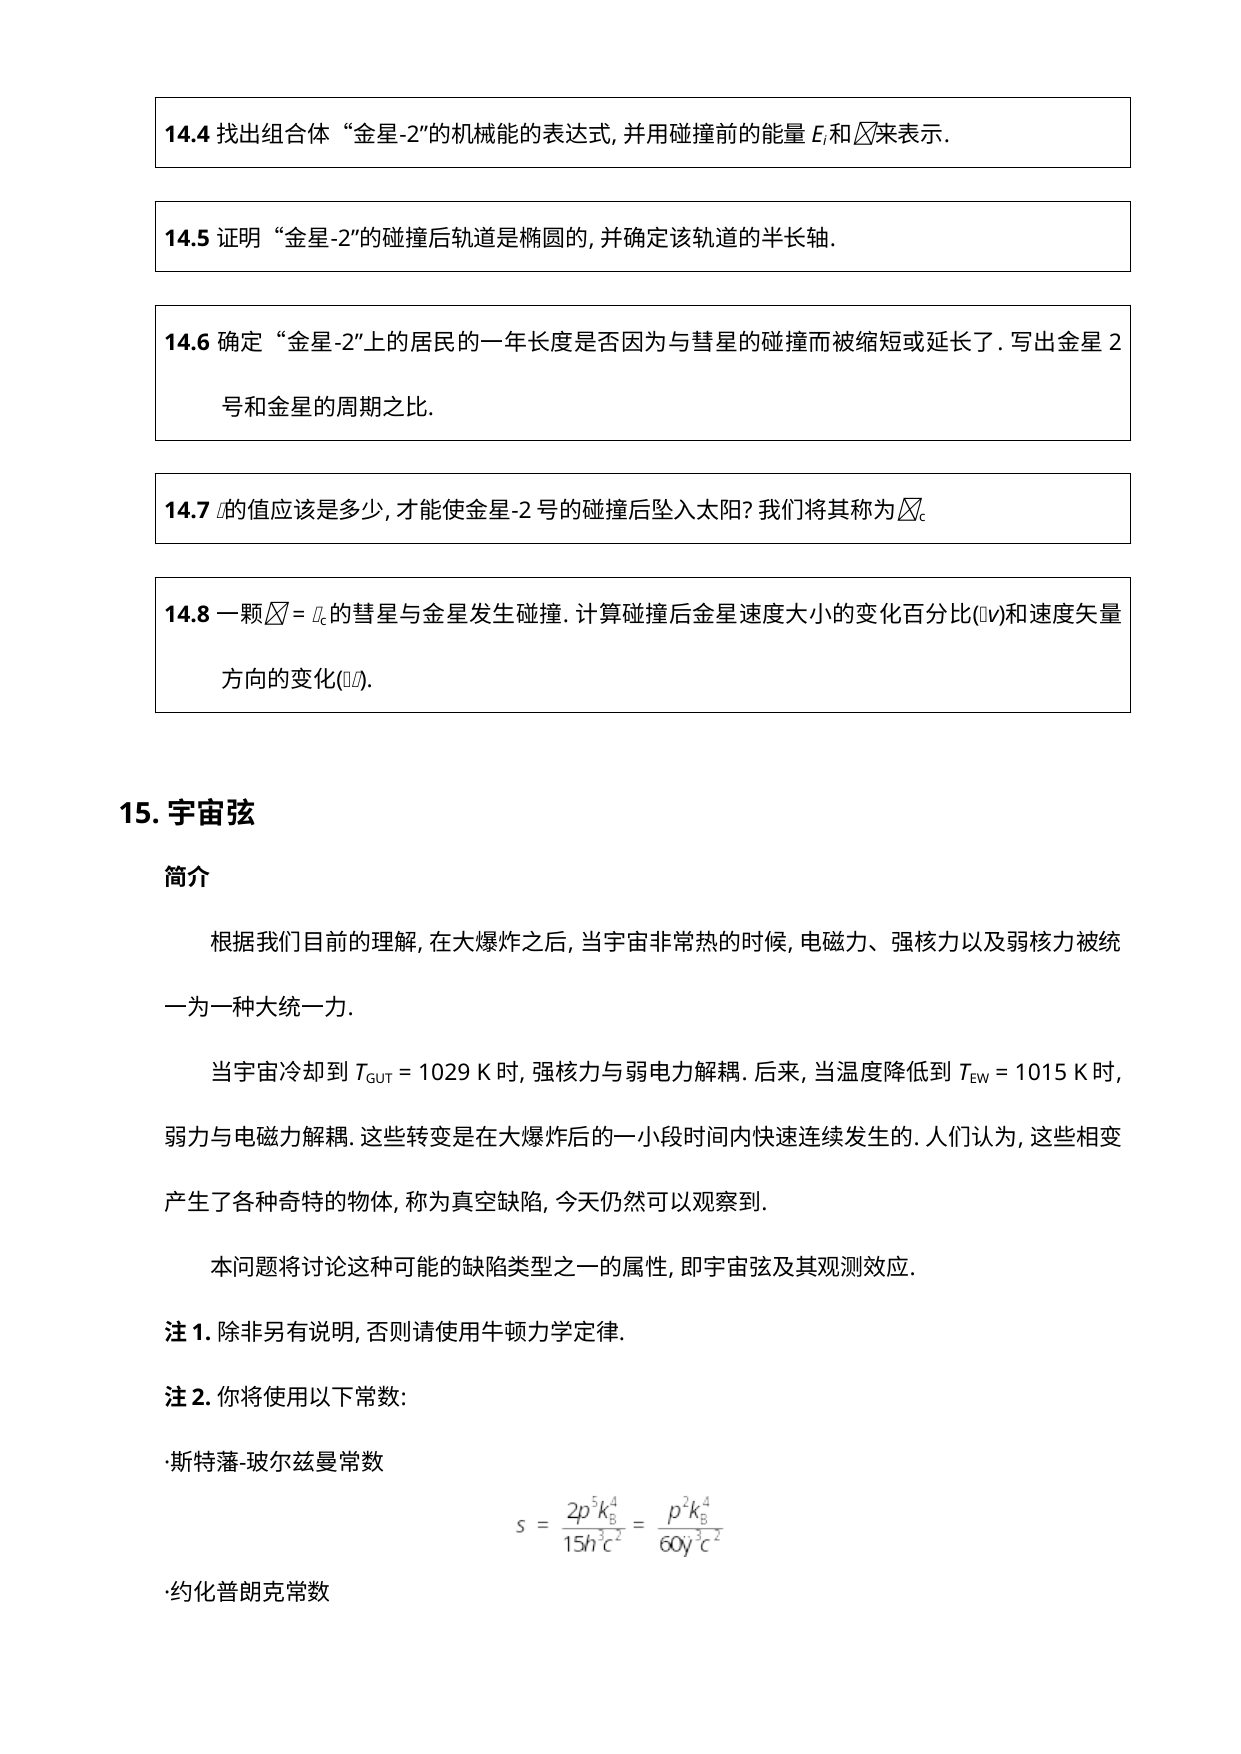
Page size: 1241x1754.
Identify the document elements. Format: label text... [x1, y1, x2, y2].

text 14.5 证明“金星-2”的碰撞后轨道是椭圆的, 并确定该轨道的半长轴. [156, 202, 1130, 271]
text 14.7 的值应该是多少, 才能使金星-2号的碰撞后坠入太阳? 我们将其称为c [156, 474, 1130, 543]
text 14.8 一颗 = c的彗星与金星发生碰撞. 计算碰撞后金星速度大小的变化百分比(v)和速度矢量方向的变化(). [156, 578, 1130, 712]
text ·约化普朗克常数 [164, 1558, 1122, 1623]
text ·斯特藩-玻尔兹曼常数 [164, 1428, 1122, 1493]
text 14.4 找出组合体“金星-2”的机械能的表达式, 并用碰撞前的能量Ei和来表示. [156, 98, 1130, 167]
text 15. 宇宙弦 [118, 778, 1122, 843]
text 14.6 确定“金星-2”上的居民的一年长度是否因为与彗星的碰撞而被缩短或延长了. 写出金星2号和金星的周期之比. [156, 306, 1130, 440]
text 根据我们目前的理解, 在大爆炸之后, 当宇宙非常热的时候, 电磁力、强核力以及弱核力被统一为一种大统一力. [164, 908, 1122, 1038]
text 当宇宙冷却到TGUT = 1029 K时, 强核力与弱电力解耦. 后来, 当温度降低到TEW = 1015 K时, 弱力与电磁力解耦. 这些转变是在大爆炸后的一小段时间内快速连续发生的. 人们认为, 这些相变产生了各种奇特的物体, 称为真空缺陷, 今天仍然可以观察到. [164, 1038, 1122, 1233]
text 简介 [164, 843, 1122, 908]
text 注2. 你将使用以下常数: [164, 1363, 1122, 1428]
text 注1. 除非另有说明, 否则请使用牛顿力学定律. [164, 1298, 1122, 1363]
text 本问题将讨论这种可能的缺陷类型之一的属性, 即宇宙弦及其观测效应. [164, 1233, 1122, 1298]
